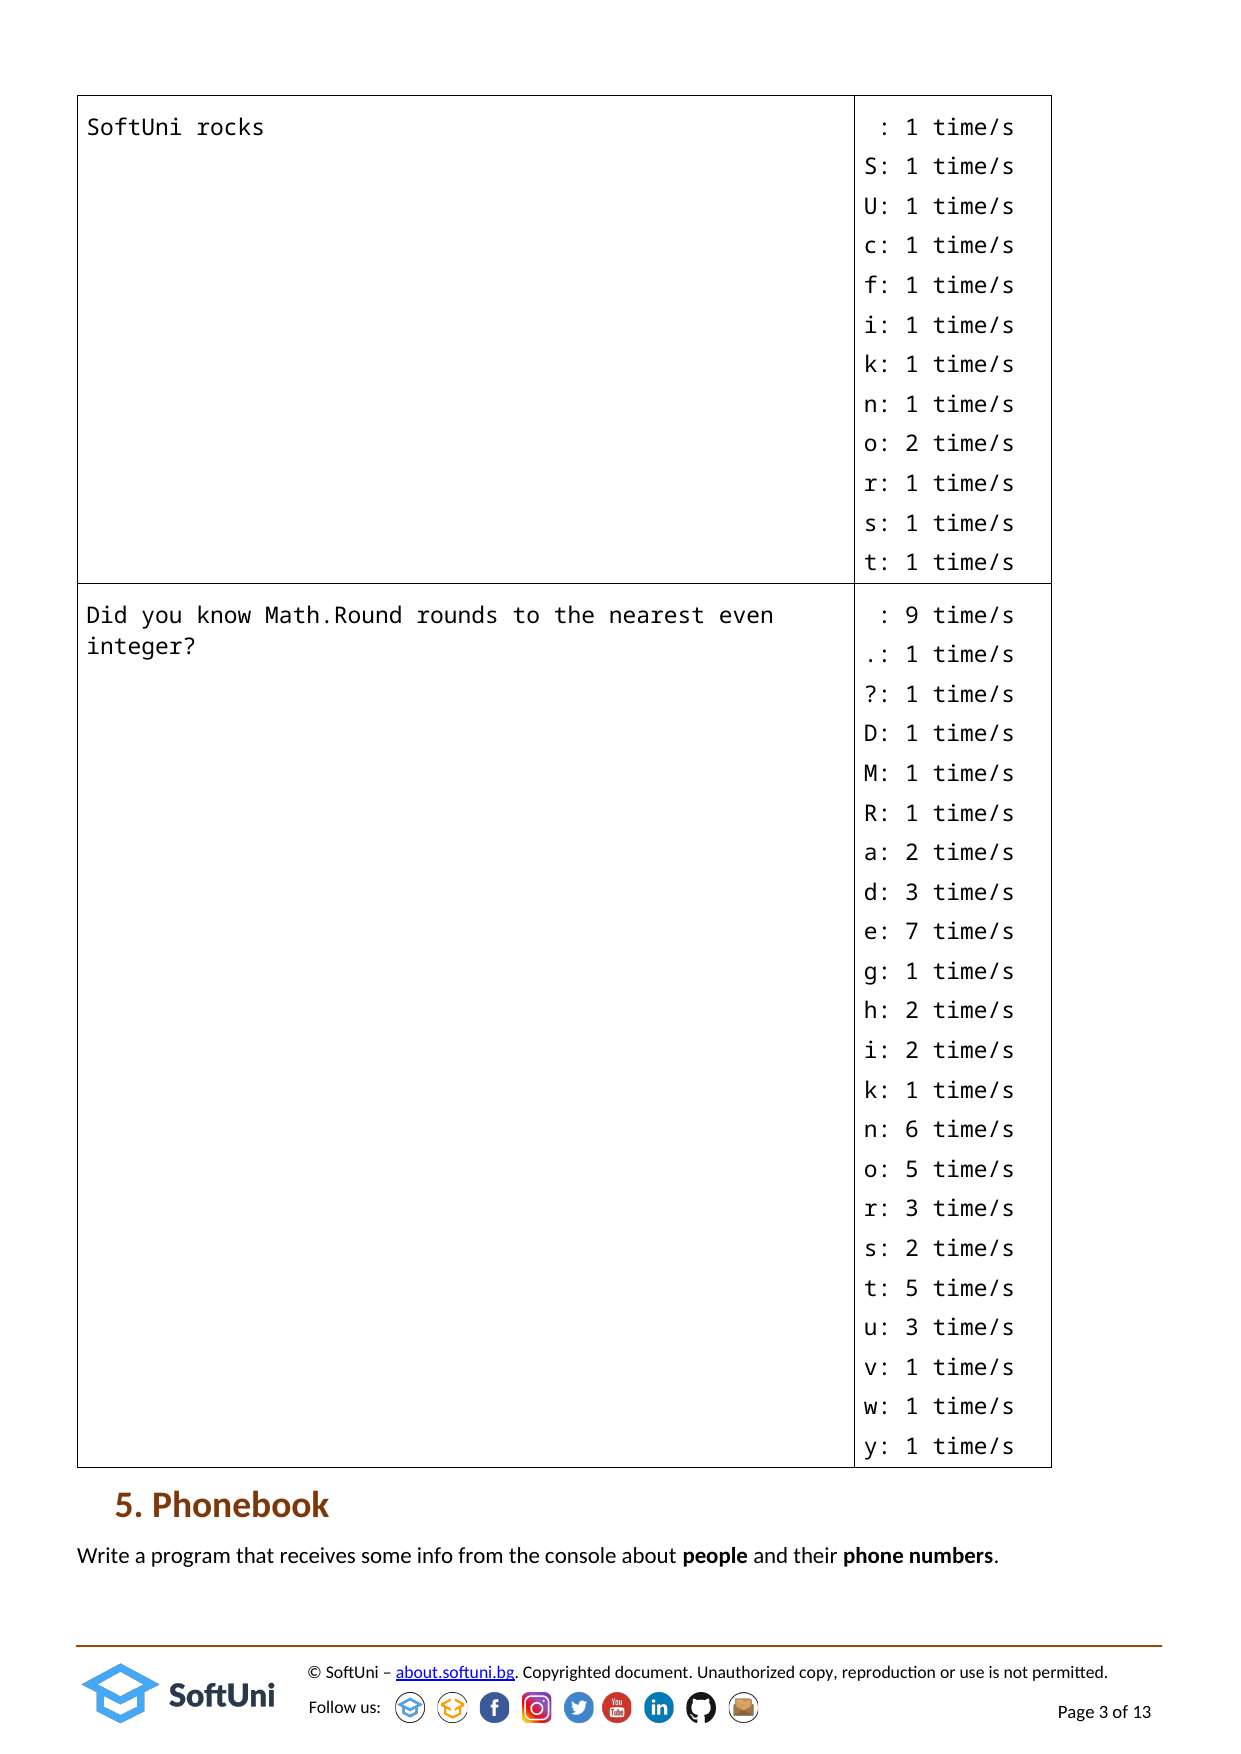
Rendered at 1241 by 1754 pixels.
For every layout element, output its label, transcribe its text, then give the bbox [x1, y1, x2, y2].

picture [75, 1658, 281, 1729]
picture [644, 1692, 653, 1701]
text Write a program that receives some info from the console about people and their phone numbers. [77, 1542, 1163, 1570]
picture [686, 1692, 716, 1723]
picture [437, 1692, 468, 1723]
picture [602, 1692, 632, 1723]
subtitle Phonebook [114, 1481, 1163, 1526]
picture [665, 1692, 674, 1701]
picture [665, 1714, 674, 1723]
picture [522, 1692, 552, 1723]
table_cell : 1 time/s S: 1 time/s U: 1 time/s c: 1 time/s f: 1 time/s i: 1 time/s k: 1 time/s n: 1 time/s o: 2 time/s r: 1 time/s s: 1 time/s t: 1 time/s [855, 96, 1051, 583]
picture [479, 1692, 510, 1723]
picture [395, 1692, 425, 1723]
table_cell SoftUni rocks [78, 96, 854, 583]
table_cell : 9 time/s .: 1 time/s ?: 1 time/s D: 1 time/s M: 1 time/s R: 1 time/s a: 2 time/s d: 3 time/s e: 7 time/s g: 1 time/s h: 2 time/s i: 2 time/s k: 1 time/s n: 6 time/s o: 5 time/s r: 3 time/s s: 2 time/s t: 5 time/s u: 3 time/s v: 1 time/s w: 1 time/s y: 1 time/s [855, 584, 1051, 1467]
picture [658, 1705, 667, 1714]
picture [728, 1692, 759, 1723]
table_cell Did you know Math.Round rounds to the nearest even integer? [78, 584, 854, 1467]
picture [564, 1692, 594, 1723]
picture [644, 1714, 653, 1723]
